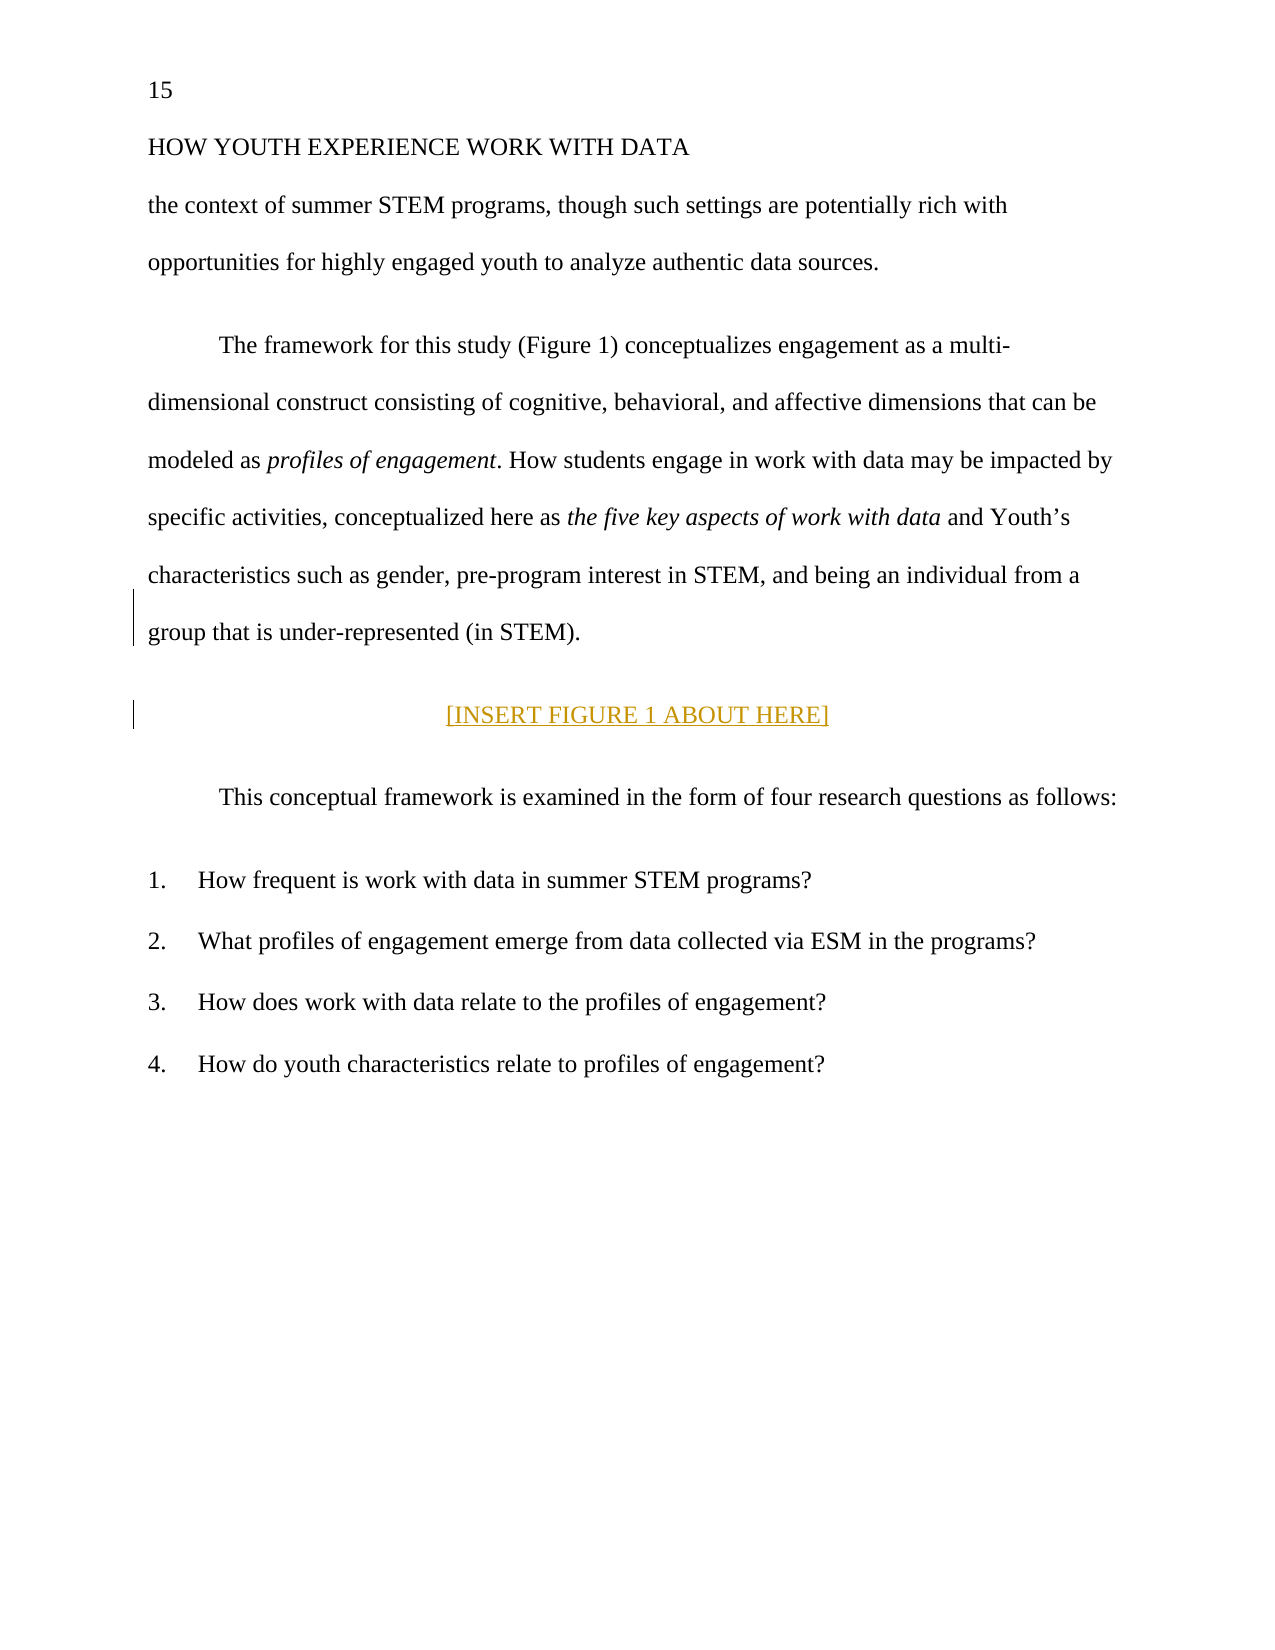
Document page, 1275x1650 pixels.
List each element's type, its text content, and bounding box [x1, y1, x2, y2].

text The framework for this study (Figure 1) conceptualizes engagement as a multi-dimensional construct consisting of cognitive, behavioral, and affective dimensions that can be modeled as profiles of engagement. How students engage in work with data may be impacted by specific activities, conceptualized here as the five key aspects of work with data and Youth’s characteristics such as gender, pre-program interest in STEM, and being an individual from a group that is under-represented (in STEM). [148, 330, 1127, 646]
list How do youth characteristics relate to profiles of engagement? [148, 1049, 1127, 1077]
list How does work with data relate to the profiles of engagement? [148, 987, 1127, 1016]
text This conceptual framework is examined in the form of four research questions as follows: [148, 782, 1127, 811]
list How frequent is work with data in summer STEM programs? [148, 865, 1127, 894]
list What profiles of engagement emerge from data collected via ESM in the programs? [148, 926, 1127, 955]
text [148, 190, 1127, 276]
